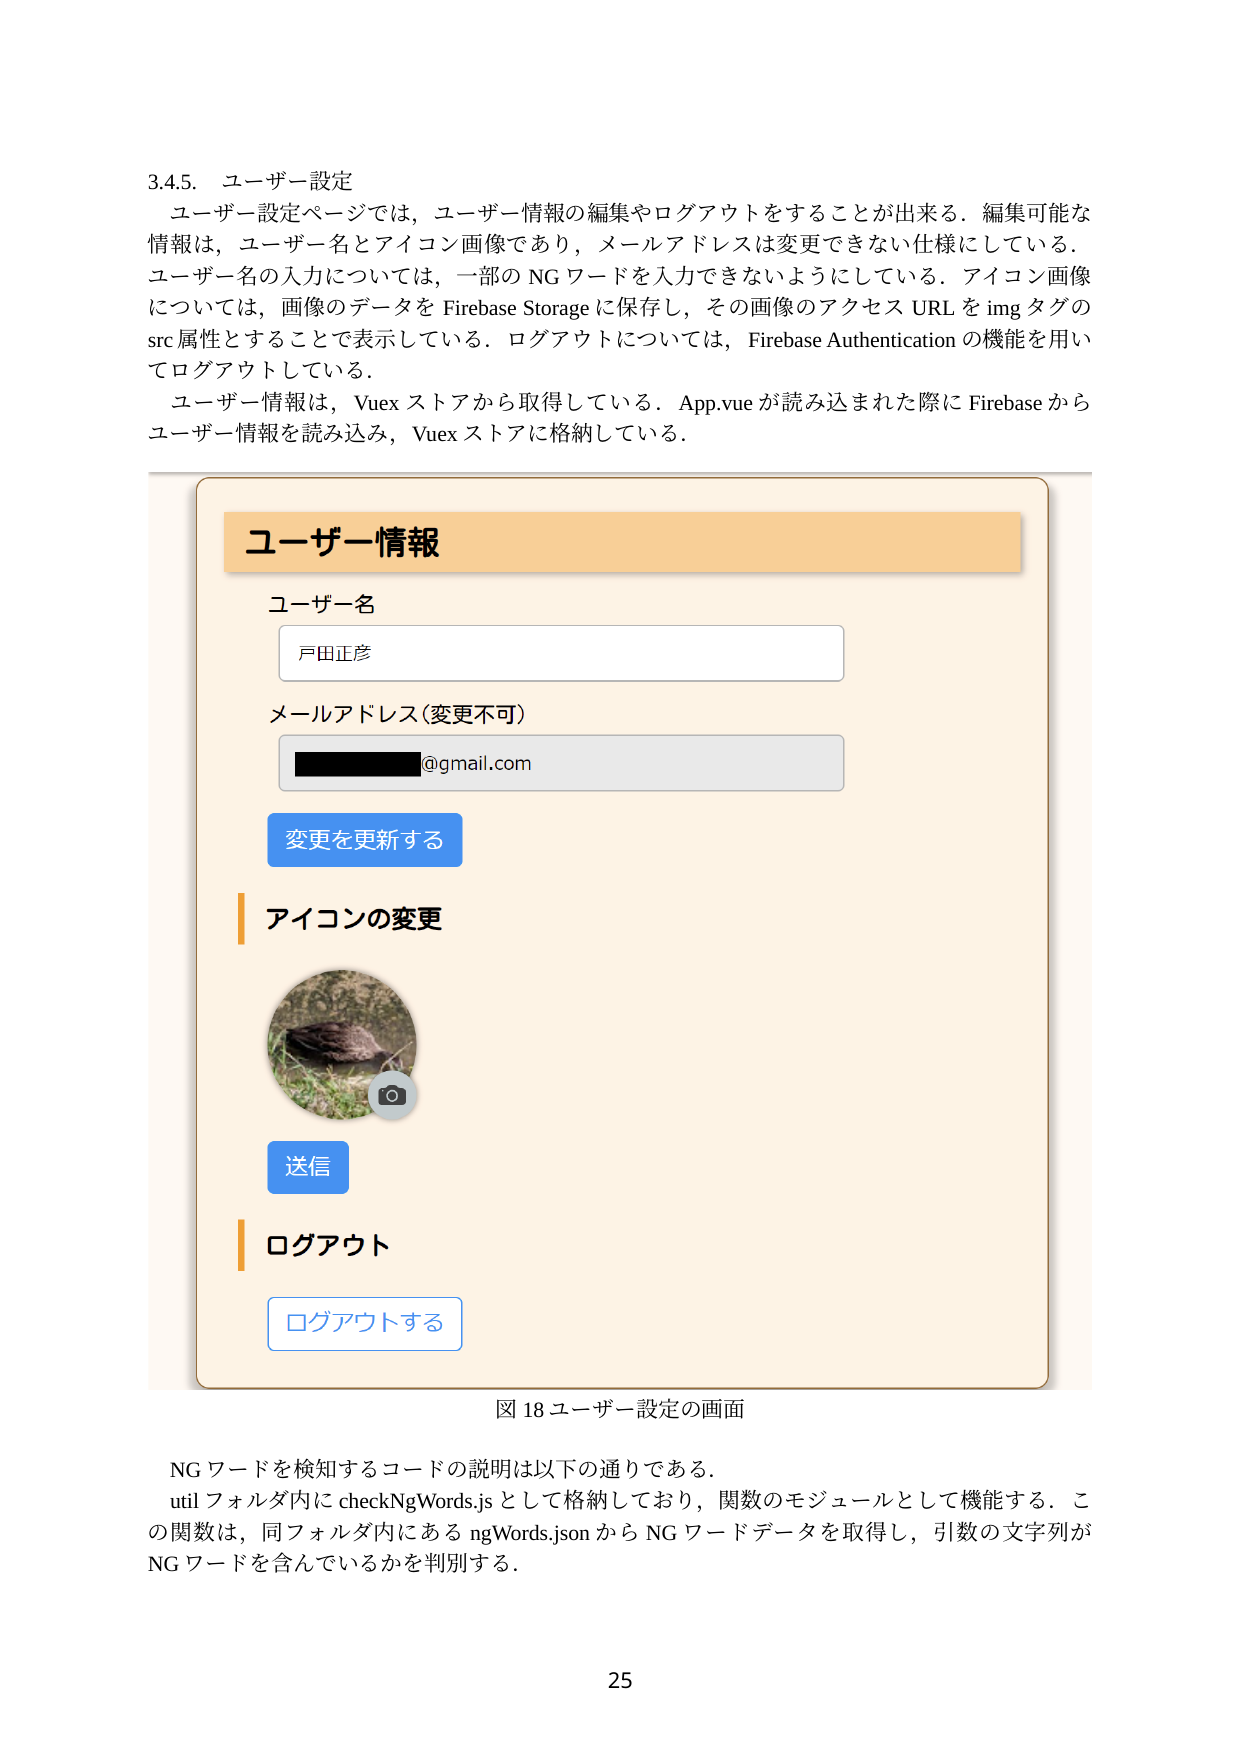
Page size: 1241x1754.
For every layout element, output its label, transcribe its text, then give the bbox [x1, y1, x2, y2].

text 図 18ユーザー設定の画面 [148, 1390, 1092, 1427]
text ユーザー情報は，Vuexストアから取得している．App.vueが読み込まれた際にFirebaseからユーザー情報を読み込み，Vuexストアに格納している． [148, 385, 1092, 448]
picture [148, 472, 1092, 1390]
text utilフォルダ内にcheckNgWords.jsとして格納しており，関数のモジュールとして機能する．この関数は，同フォルダ内にあるngWords.jsonからNGワードデータを取得し，引数の文字列がNGワードを含んでいるかを判別する． [148, 1484, 1092, 1578]
text NGワードを検知するコードの説明は以下の通りである． [148, 1452, 1092, 1484]
text ユーザー設定ページでは，ユーザー情報の編集やログアウトをすることが出来る．編集可能な情報は，ユーザー名とアイコン画像であり，メールアドレスは変更できない仕様にしている．ユーザー名の入力については，一部のNGワードを入力できないようにしている．アイコン画像については，画像のデータをFirebase Storageに保存し，その画像のアクセスURLをimgタグのsrc属性とすることで表示している．ログアウトについては，Firebase Authenticationの機能を用いてログアウトしている． [148, 196, 1092, 385]
list ユーザー設定 [148, 164, 1092, 196]
